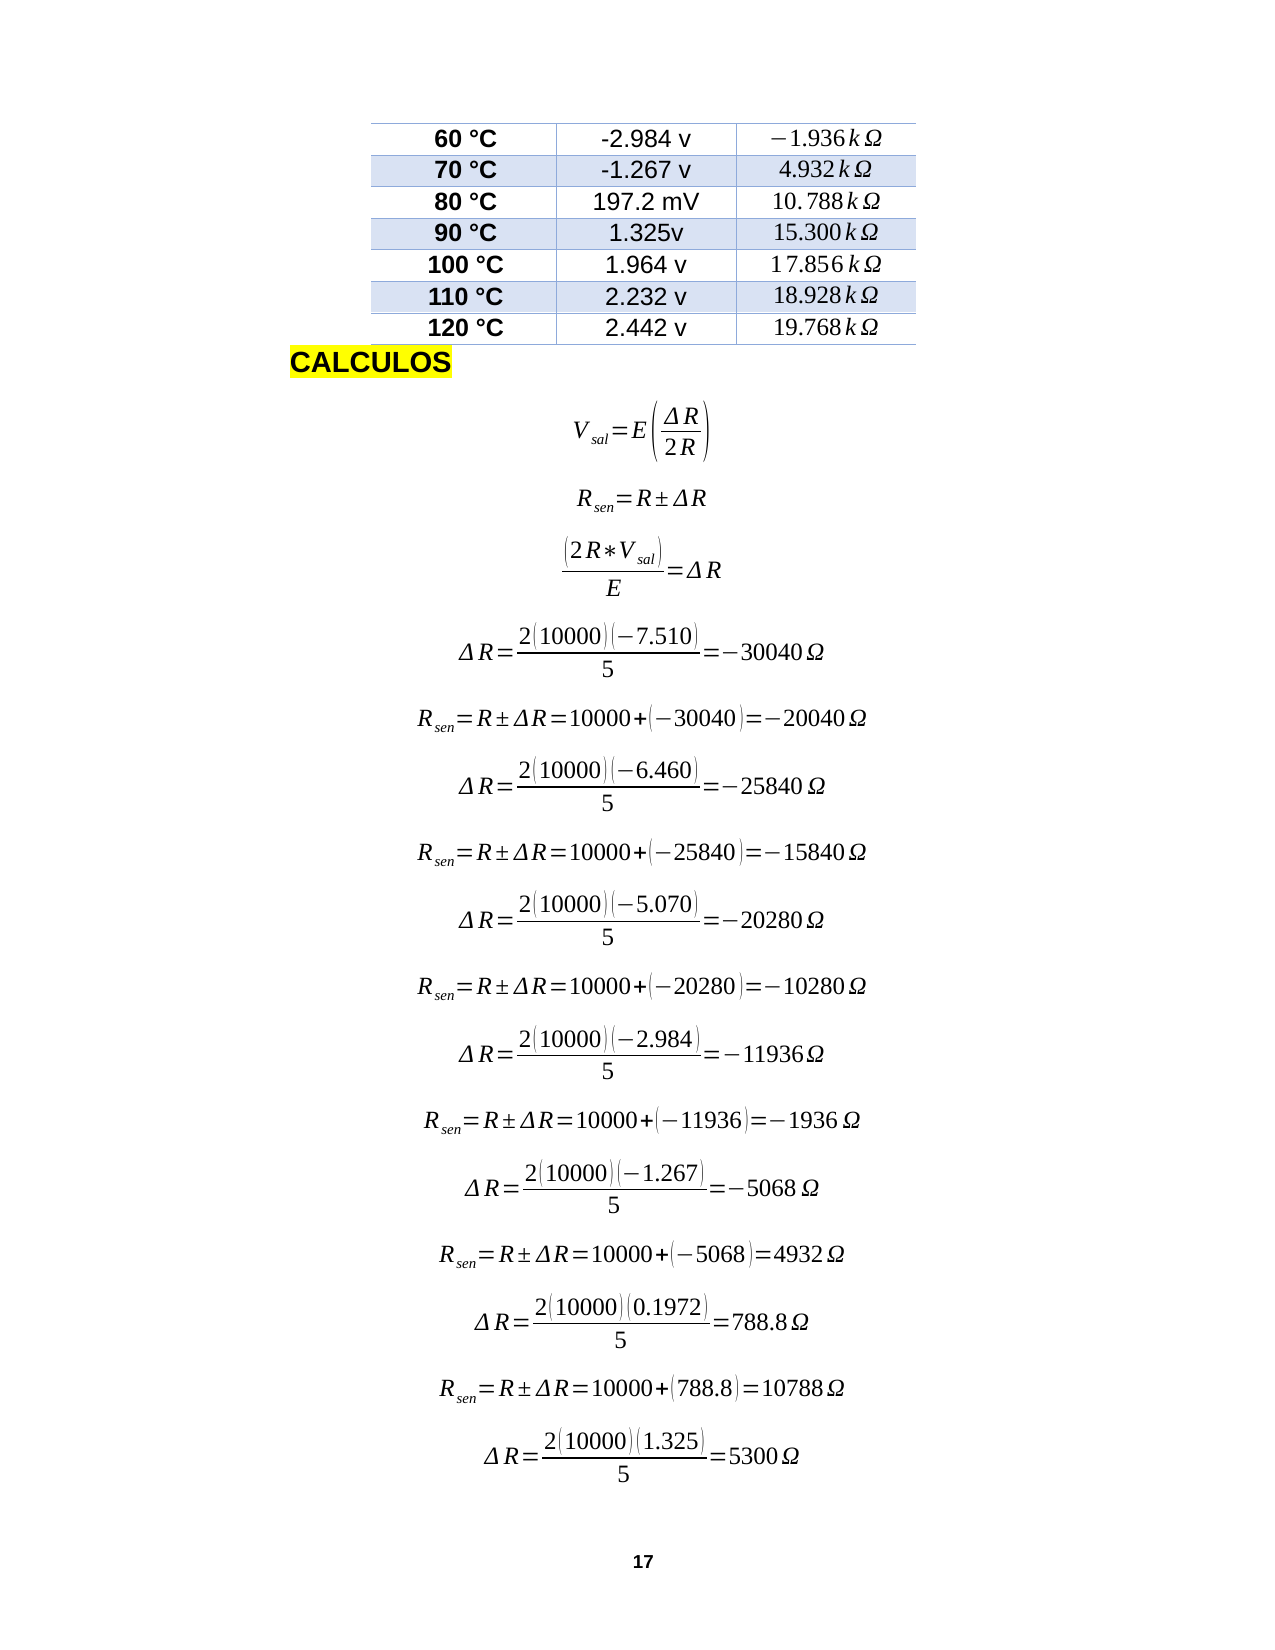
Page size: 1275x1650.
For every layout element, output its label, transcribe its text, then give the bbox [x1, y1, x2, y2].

table_cell [737, 250, 916, 281]
table_cell 2.442 v [557, 314, 736, 344]
table_cell -2.984 v [557, 124, 736, 155]
table_cell 80 °C [371, 187, 556, 218]
table_cell [737, 219, 916, 249]
table_cell [737, 187, 916, 218]
table_cell 90 °C [371, 219, 556, 249]
table_cell 1.964 v [557, 250, 736, 281]
table_cell 60 °C [371, 124, 556, 155]
table_cell -1.267 v [557, 156, 736, 186]
table_cell 110 °C [371, 282, 556, 312]
table_cell 2.232 v [557, 282, 736, 312]
table_cell 100 °C [371, 250, 556, 281]
table_cell [737, 124, 916, 155]
table_cell 197.2 mV [557, 187, 736, 218]
table_cell [737, 156, 916, 186]
table_cell [737, 282, 916, 312]
table_cell 120 °C [371, 314, 556, 344]
table_cell 1.325v [557, 219, 736, 249]
table_cell 70 °C [371, 156, 556, 186]
subtitle CALCULOS [452, 344, 1209, 378]
table_cell [737, 314, 916, 344]
